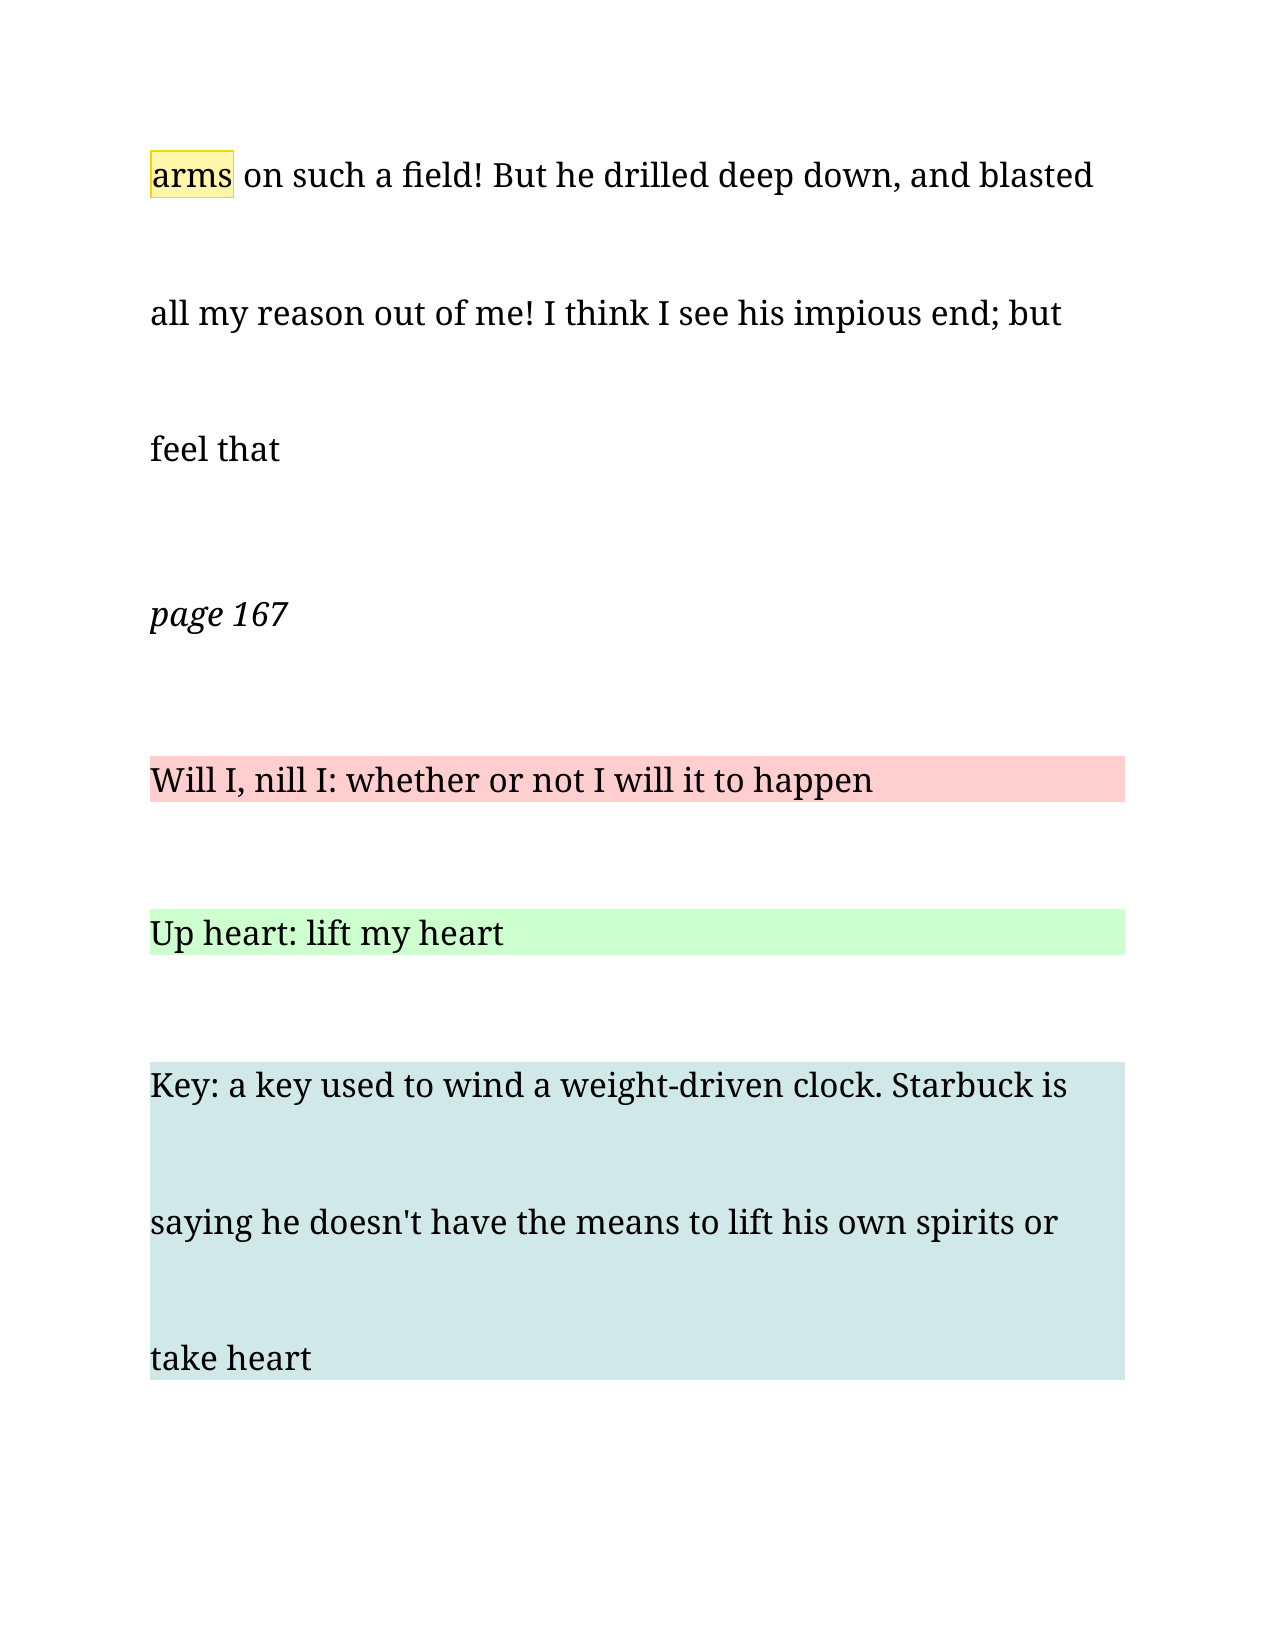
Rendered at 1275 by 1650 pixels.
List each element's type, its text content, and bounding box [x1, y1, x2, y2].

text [150, 150, 1125, 471]
text Key: a key used to wind a weight-driven clock. Starbuck is saying he doesn't have the means to lift his own spirits or take heart [150, 1062, 1125, 1380]
text Up heart: lift my heart [150, 909, 1125, 955]
text Will I, nill I: whether or not I will it to happen [150, 756, 1125, 802]
text page 167 [150, 591, 1125, 636]
